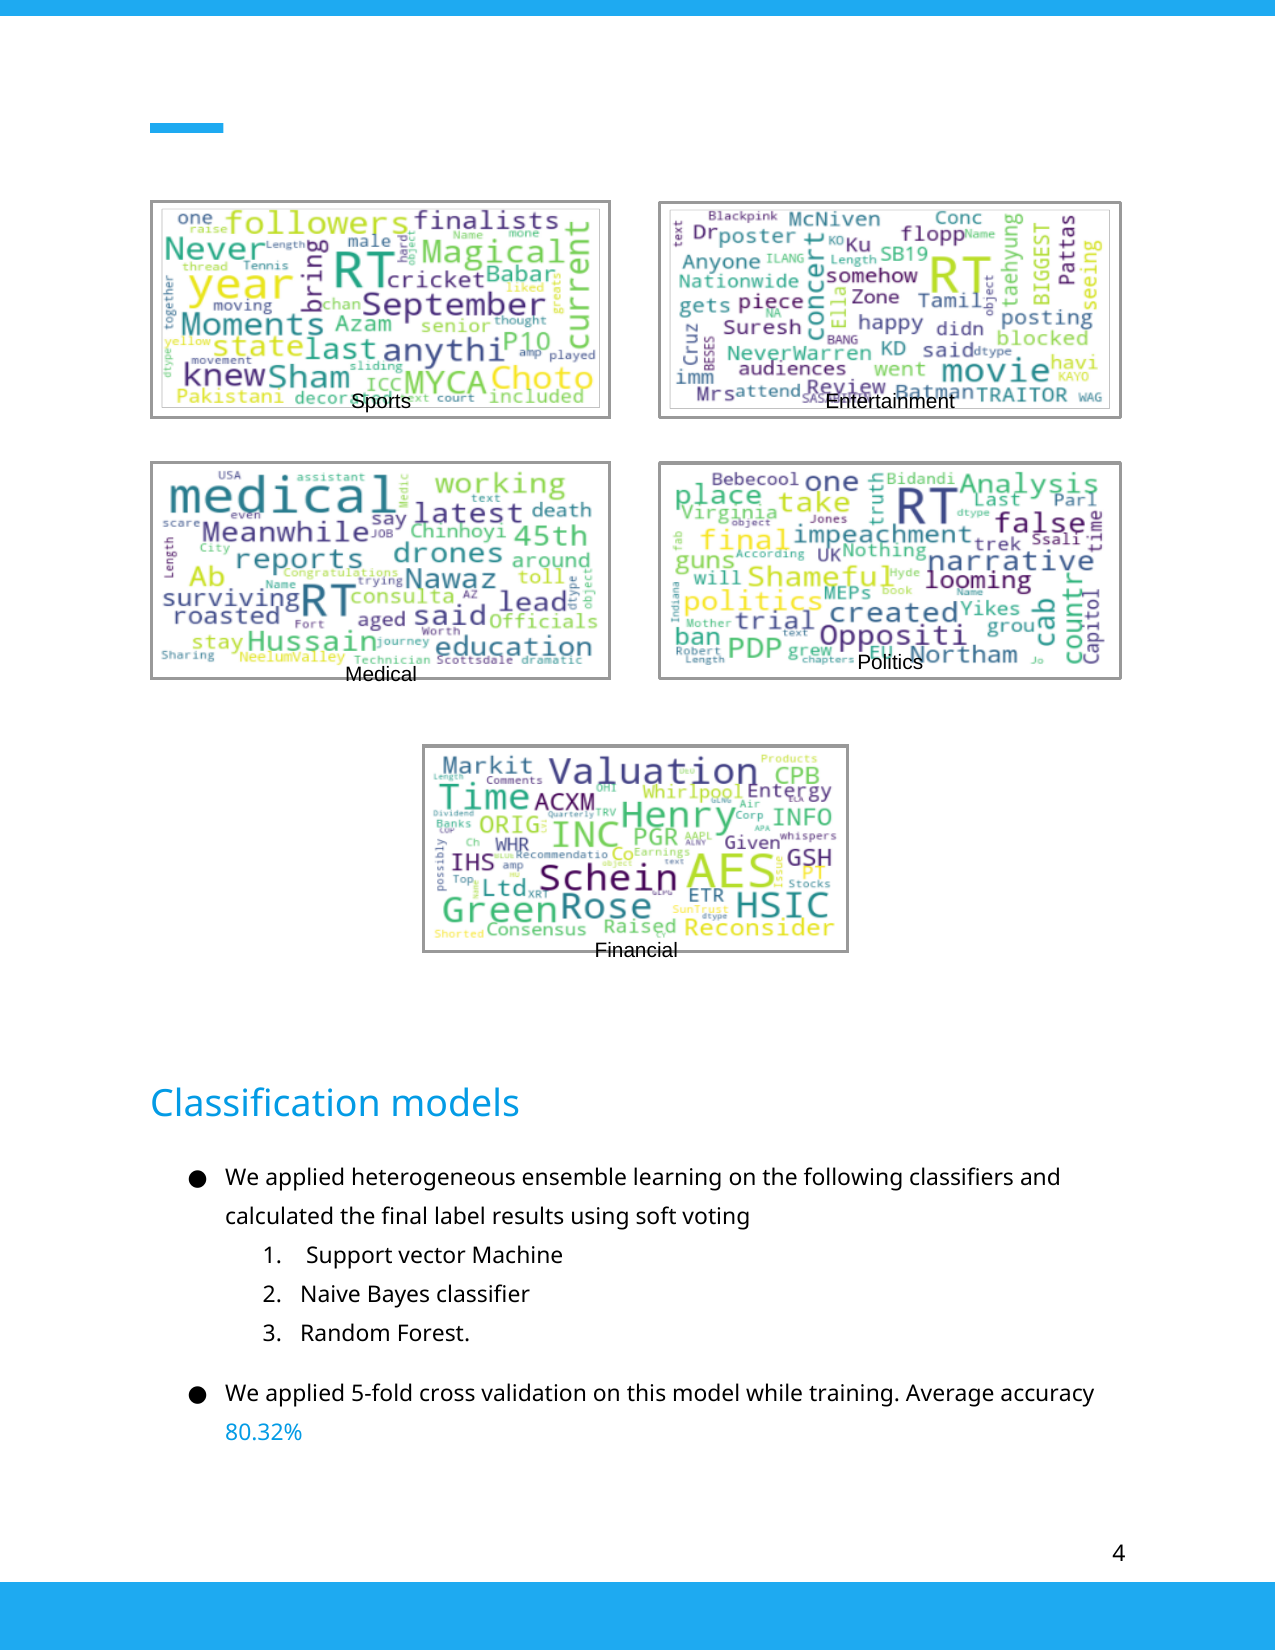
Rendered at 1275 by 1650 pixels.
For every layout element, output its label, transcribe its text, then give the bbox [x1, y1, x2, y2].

list Support vector Machine [262, 1239, 1125, 1270]
picture [661, 204, 1119, 416]
picture [425, 748, 846, 950]
picture [153, 464, 608, 677]
picture [150, 123, 224, 133]
picture [0, 0, 1275, 16]
picture [0, 1582, 1275, 1650]
list Naive Bayes classifier [262, 1278, 1125, 1309]
list We applied heterogeneous ensemble learning on the following classifiers and calculated the final label results using soft voting [187, 1161, 1125, 1231]
subtitle Classification models [150, 1076, 1125, 1127]
list We applied 5-fold cross validation on this model while training. Average accuracy 80.32% [187, 1377, 1125, 1447]
picture [153, 203, 608, 416]
list Random Forest. [262, 1317, 1125, 1348]
picture [661, 465, 1119, 677]
